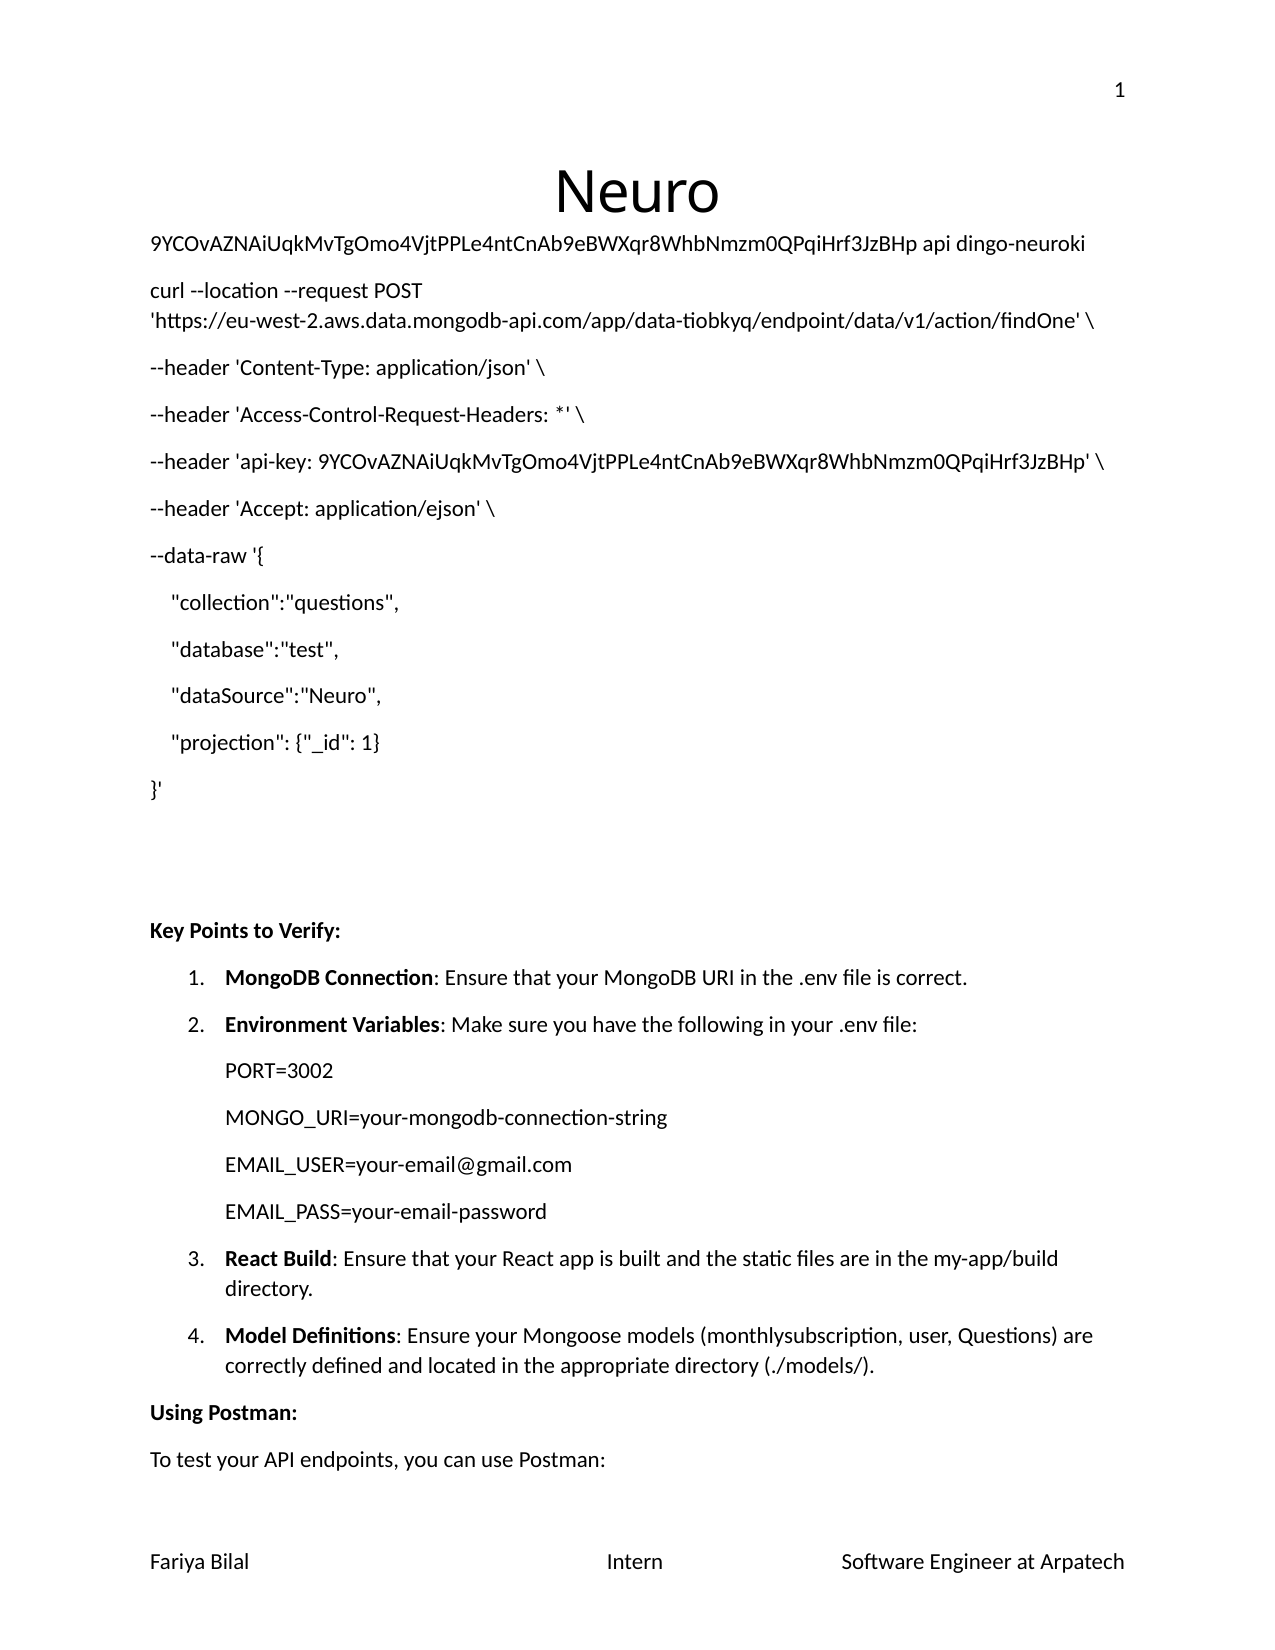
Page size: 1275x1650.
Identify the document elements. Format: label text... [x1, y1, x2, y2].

text --header 'Accept: application/ejson' \ [150, 494, 1125, 522]
title Neuro [150, 150, 1125, 229]
text "dataSource":"Neuro", [150, 682, 1125, 709]
text --header 'api-key: 9YCOvAZNAiUqkMvTgOmo4VjtPPLe4ntCnAb9eBWXqr8WhbNmzm0QPqiHrf3JzBHp' \ [150, 447, 1125, 475]
text }' [150, 775, 1125, 803]
list Environment Variables: Make sure you have the following in your .env file: [187, 1010, 1125, 1038]
text PORT=3002 [225, 1057, 1125, 1084]
text --header 'Content-Type: application/json' \ [150, 353, 1125, 381]
list MongoDB Connection: Ensure that your MongoDB URI in the .env file is correct. [187, 963, 1125, 991]
text To test your API endpoints, you can use Postman: [150, 1445, 1125, 1473]
text "database":"test", [150, 635, 1125, 663]
text Using Postman: [150, 1398, 1125, 1426]
text --data-raw '{ [150, 541, 1125, 569]
text --header 'Access-Control-Request-Headers: *' \ [150, 400, 1125, 428]
list React Build: Ensure that your React app is built and the static files are in the my-app/build directory. [187, 1244, 1125, 1302]
text 9YCOvAZNAiUqkMvTgOmo4VjtPPLe4ntCnAb9eBWXqr8WhbNmzm0QPqiHrf3JzBHp api dingo-neuroki [150, 229, 1125, 257]
text curl --location --request POST 'https://eu-west-2.aws.data.mongodb-api.com/app/data-tiobkyq/endpoint/data/v1/action/findOne' \ [150, 276, 1125, 334]
text "projection": {"_id": 1} [150, 728, 1125, 756]
text EMAIL_PASS=your-email-password [225, 1197, 1125, 1225]
text Key Points to Verify: [150, 916, 1125, 944]
text EMAIL_USER=your-email@gmail.com [225, 1150, 1125, 1178]
text MONGO_URI=your-mongodb-connection-string [225, 1103, 1125, 1131]
text "collection":"questions", [150, 588, 1125, 616]
list Model Definitions: Ensure your Mongoose models (monthlysubscription, user, Questions) are correctly defined and located in the appropriate directory (./models/). [187, 1321, 1125, 1379]
